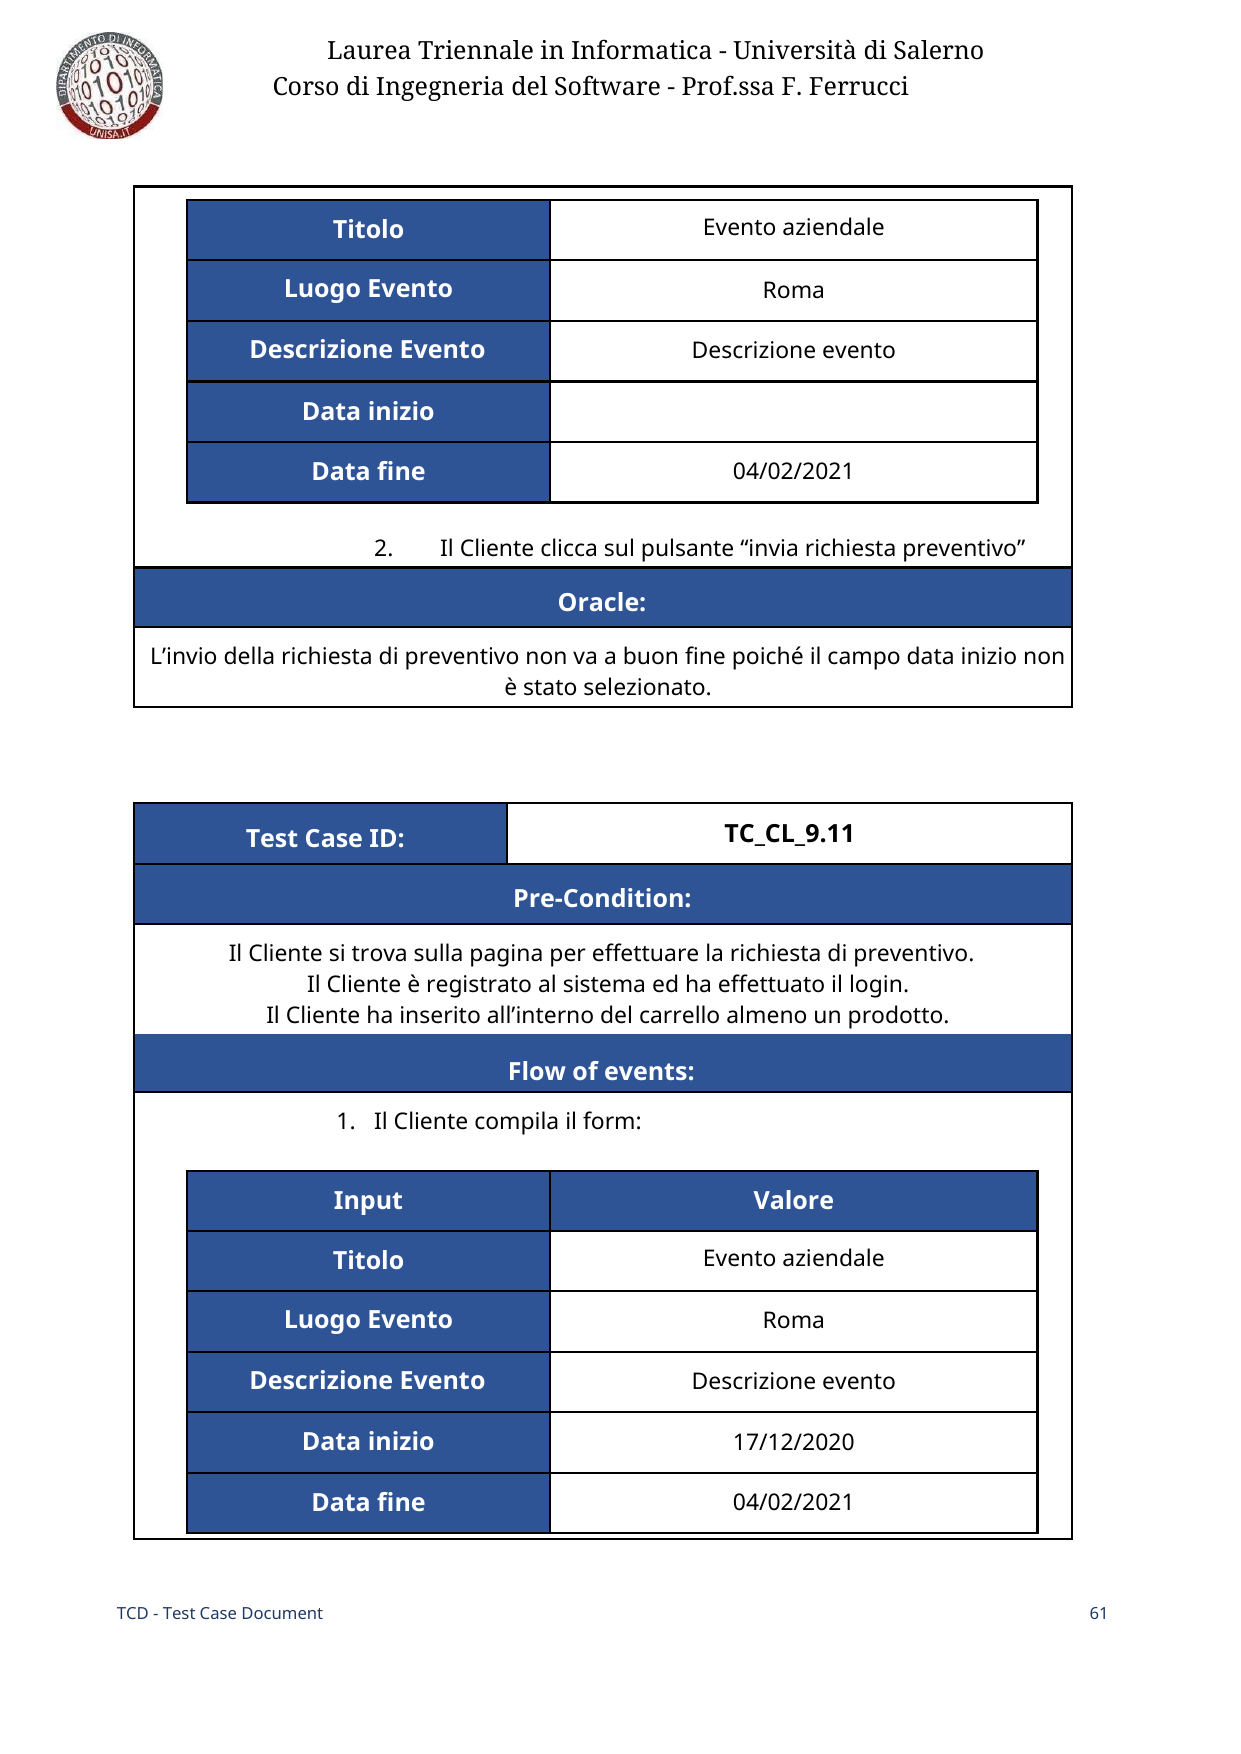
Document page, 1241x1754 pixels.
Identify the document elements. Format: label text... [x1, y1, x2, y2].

table_cell L’invio della richiesta di preventivo non va a buon fine poiché il campo data inizio non è stato selezionato. [135, 628, 1071, 706]
table_cell Oracle: [135, 569, 1071, 626]
table_header Test Case ID: [135, 804, 506, 863]
table_cell Flow of events: [135, 1041, 1071, 1091]
table_cell Il Cliente si trova sulla pagina per effettuare la richiesta di preventivo. Il Cliente è registrato al sistema ed ha effettuato il login. Il Cliente ha inserito all’interno del carrello almeno un prodotto. [135, 925, 1071, 1034]
table_cell Pre-Condition: [135, 865, 1071, 923]
table_header TC_CL_9.11 [508, 804, 1071, 863]
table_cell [135, 188, 1071, 566]
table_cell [135, 1093, 1071, 1538]
picture [56, 32, 163, 139]
